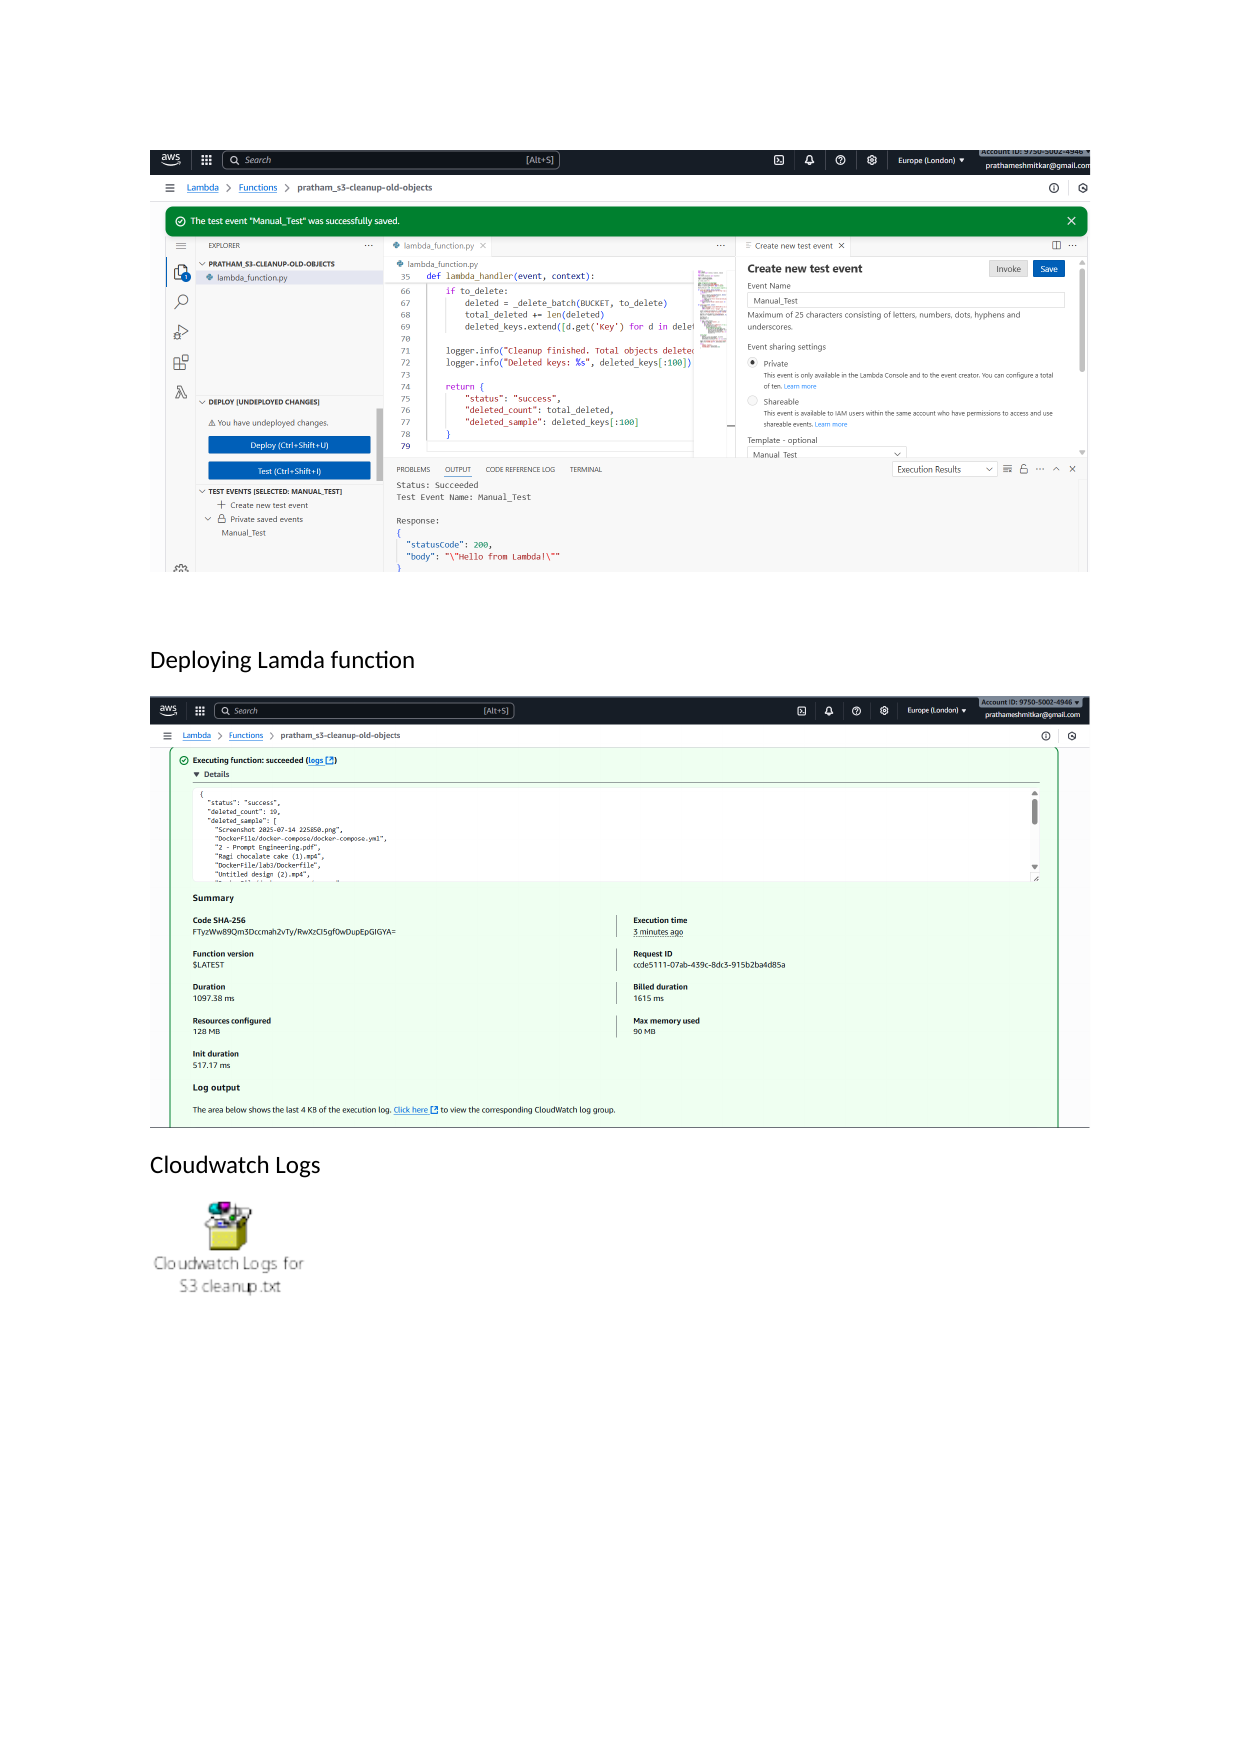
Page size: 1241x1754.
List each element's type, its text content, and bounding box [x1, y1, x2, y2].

text Cloudwatch Logs [150, 1149, 1090, 1179]
text Deploying Lamda function [150, 644, 1090, 675]
picture [150, 150, 1091, 572]
picture [150, 696, 1091, 1128]
